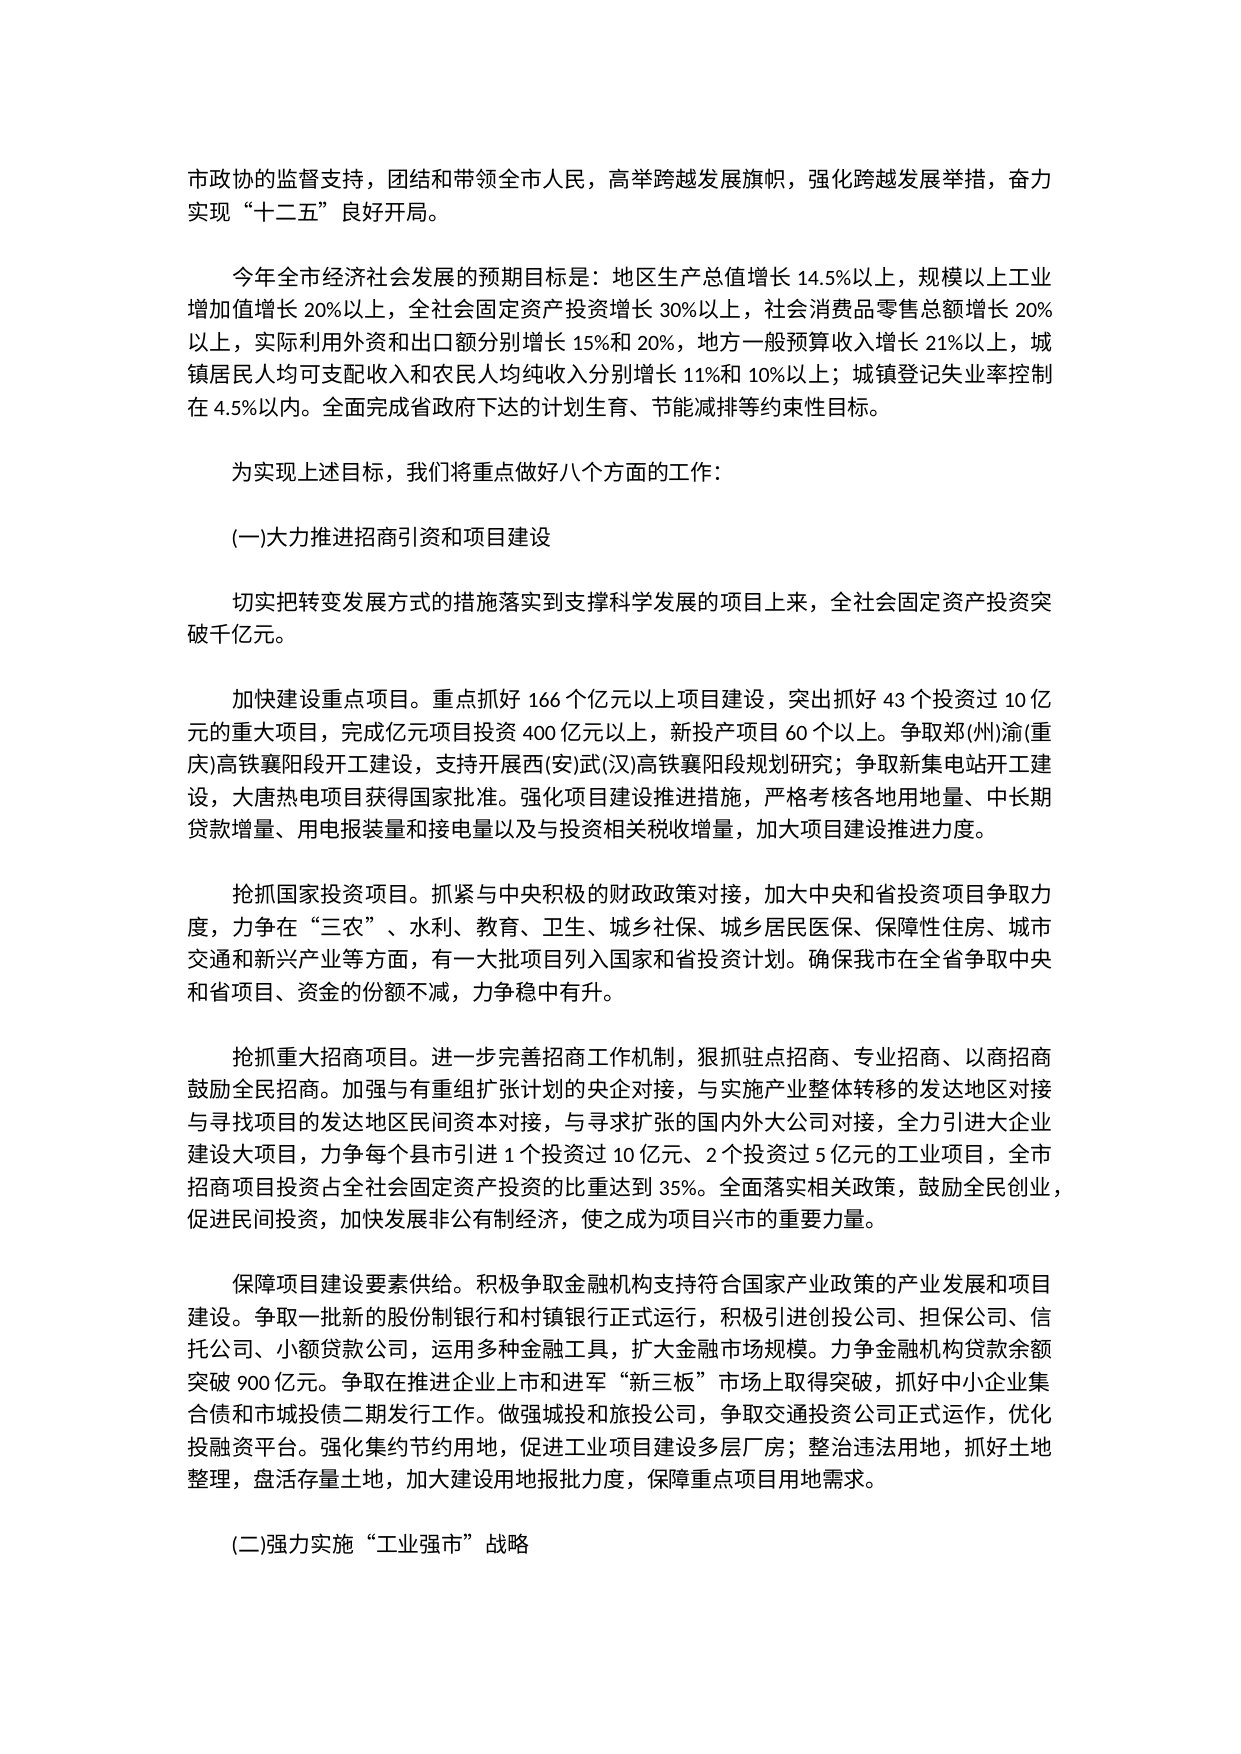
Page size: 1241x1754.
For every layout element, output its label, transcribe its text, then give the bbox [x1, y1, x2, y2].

text 保障项目建设要素供给。积极争取金融机构支持符合国家产业政策的产业发展和项目建设。争取一批新的股份制银行和村镇银行正式运行，积极引进创投公司、担保公司、信托公司、小额贷款公司，运用多种金融工具，扩大金融市场规模。力争金融机构贷款余额突破900亿元。争取在推进企业上市和进军“新三板”市场上取得突破，抓好中小企业集合债和市城投债二期发行工作。做强城投和旅投公司，争取交通投资公司正式运作，优化投融资平台。强化集约节约用地，促进工业项目建设多层厂房；整治违法用地，抓好土地整理，盘活存量土地，加大建设用地报批力度，保障重点项目用地需求。 [187, 1267, 1053, 1494]
text 为实现上述目标，我们将重点做好八个方面的工作： [187, 454, 1053, 487]
text 抢抓重大招商项目。进一步完善招商工作机制，狠抓驻点招商、专业招商、以商招商，鼓励全民招商。加强与有重组扩张计划的央企对接，与实施产业整体转移的发达地区对接，与寻找项目的发达地区民间资本对接，与寻求扩张的国内外大公司对接，全力引进大企业，建设大项目，力争每个县市引进1个投资过10亿元、2个投资过5亿元的工业项目，全市招商项目投资占全社会固定资产投资的比重达到35%。全面落实相关政策，鼓励全民创业，促进民间投资，加快发展非公有制经济，使之成为项目兴市的重要力量。 [187, 1039, 1053, 1234]
text (二)强力实施“工业强市”战略 [187, 1527, 1053, 1559]
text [187, 162, 1053, 227]
text 加快建设重点项目。重点抓好166个亿元以上项目建设，突出抓好43个投资过10亿元的重大项目，完成亿元项目投资400亿元以上，新投产项目60个以上。争取郑(州)渝(重庆)高铁襄阳段开工建设，支持开展西(安)武(汉)高铁襄阳段规划研究；争取新集电站开工建设，大唐热电项目获得国家批准。强化项目建设推进措施，严格考核各地用地量、中长期贷款增量、用电报装量和接电量以及与投资相关税收增量，加大项目建设推进力度。 [187, 682, 1053, 844]
text 今年全市经济社会发展的预期目标是：地区生产总值增长14.5%以上，规模以上工业增加值增长20%以上，全社会固定资产投资增长30%以上，社会消费品零售总额增长20%以上，实际利用外资和出口额分别增长15%和20%，地方一般预算收入增长21%以上，城镇居民人均可支配收入和农民人均纯收入分别增长11%和10%以上；城镇登记失业率控制在4.5%以内。全面完成省政府下达的计划生育、节能减排等约束性目标。 [187, 259, 1053, 422]
text 切实把转变发展方式的措施落实到支撑科学发展的项目上来，全社会固定资产投资突破千亿元。 [187, 584, 1053, 649]
text (一)大力推进招商引资和项目建设 [187, 519, 1053, 552]
text 抢抓国家投资项目。抓紧与中央积极的财政政策对接，加大中央和省投资项目争取力度，力争在“三农”、水利、教育、卫生、城乡社保、城乡居民医保、保障性住房、城市交通和新兴产业等方面，有一大批项目列入国家和省投资计划。确保我市在全省争取中央和省项目、资金的份额不减，力争稳中有升。 [187, 877, 1053, 1007]
